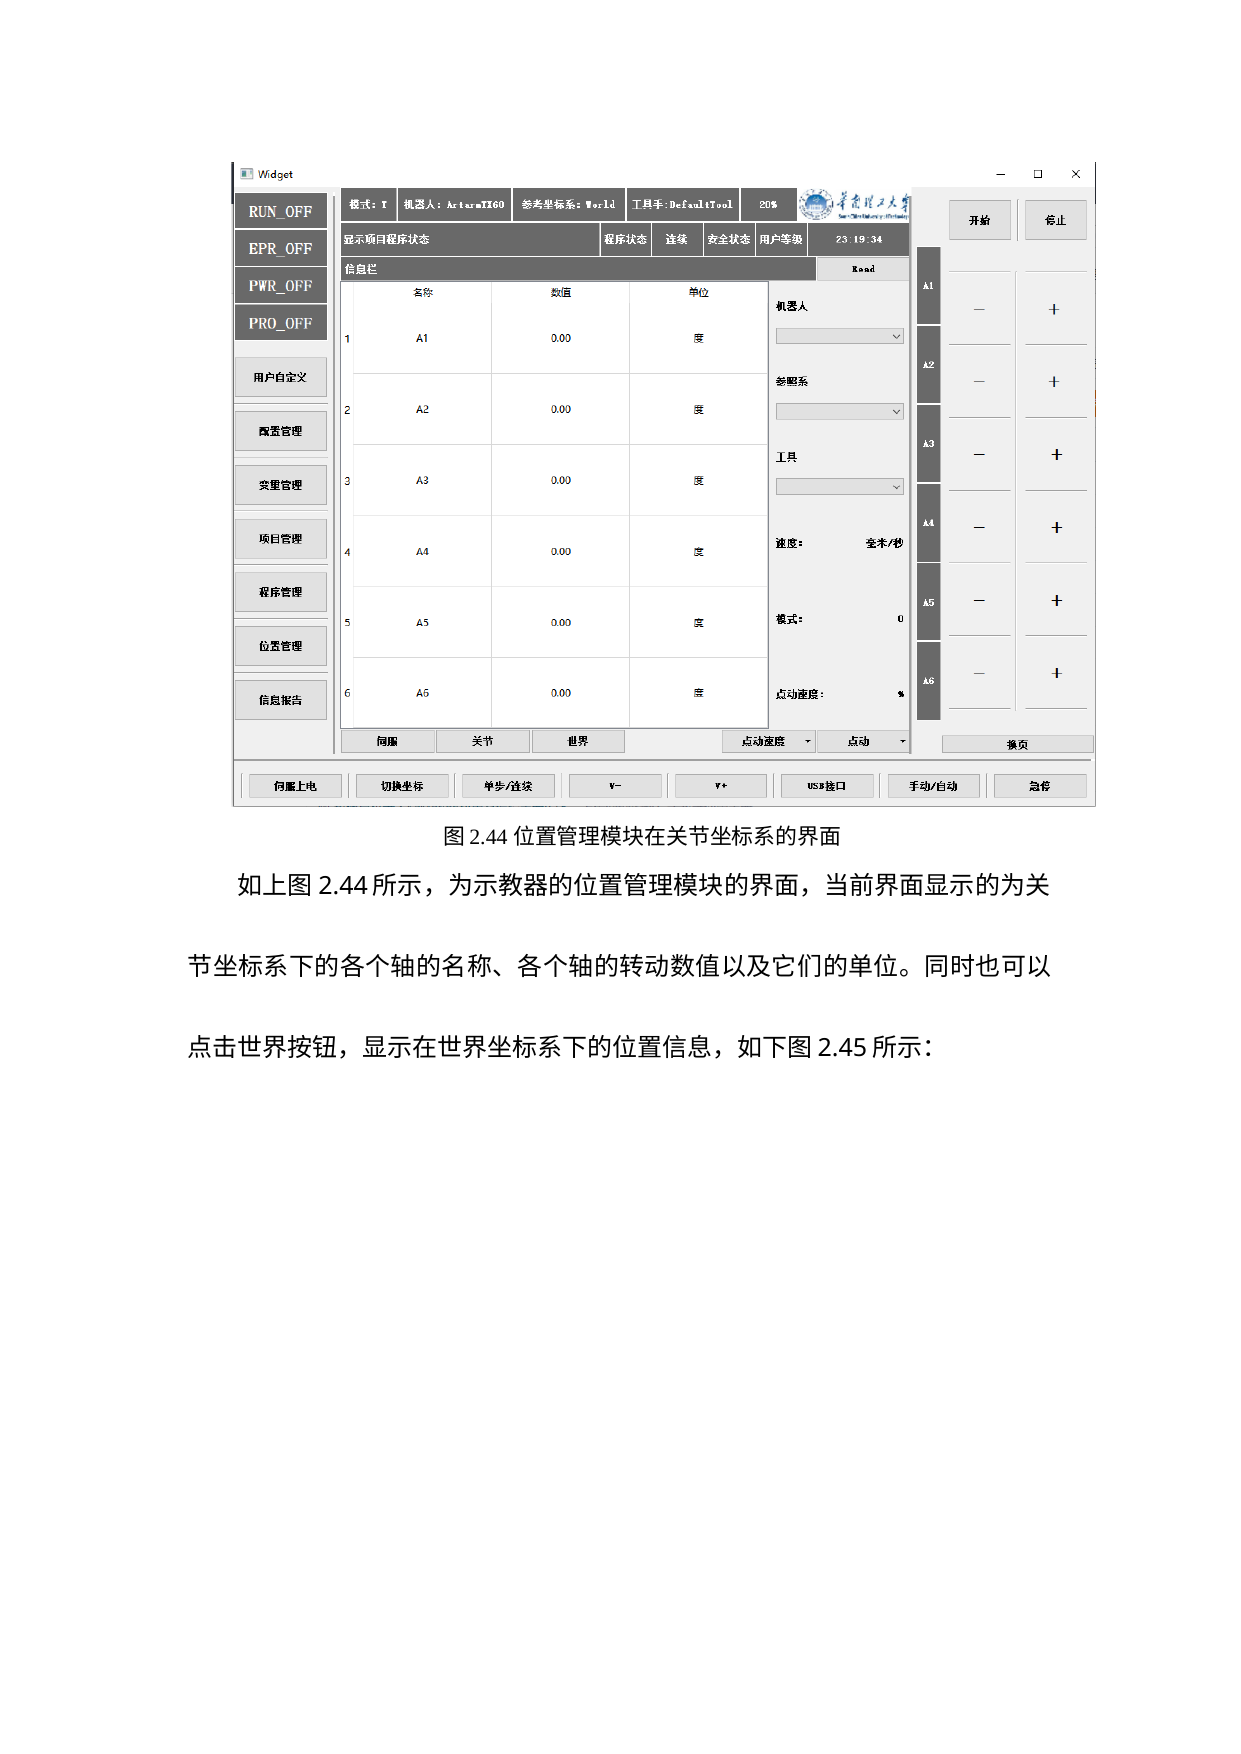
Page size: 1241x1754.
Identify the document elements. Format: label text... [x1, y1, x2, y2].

picture [231, 162, 1096, 807]
text 图2.44 位置管理模块在关节坐标系的界面 [187, 818, 1053, 851]
list 如上图2.44所示，为示教器的位置管理模块的界面，当前界面显示的为关节坐标系下的各个轴的名称、各个轴的转动数值以及它们的单位。同时也可以点击世界按钮，显示在世界坐标系下的位置信息，如下图2.45所示： [187, 851, 1053, 1078]
